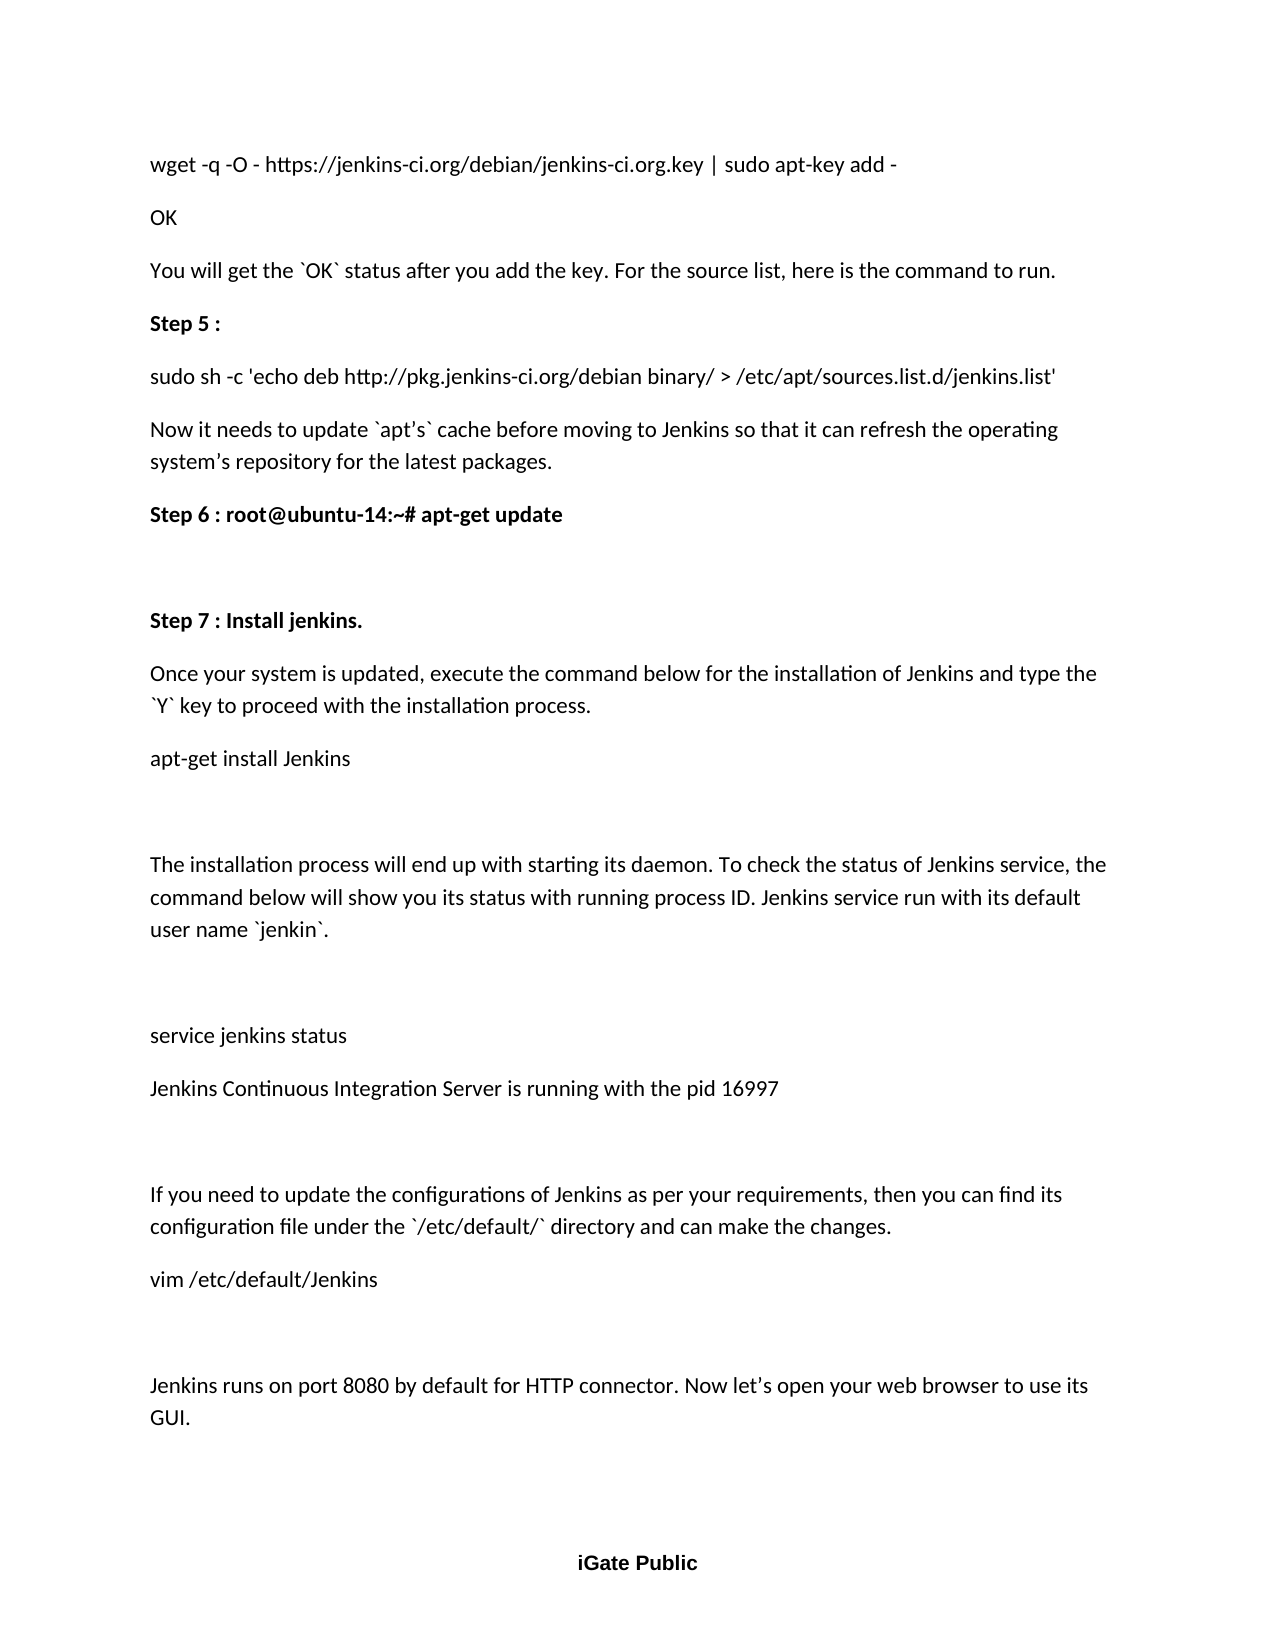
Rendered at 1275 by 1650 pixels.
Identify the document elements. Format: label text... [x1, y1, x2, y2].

text Once your system is updated, execute the command below for the installation of Jenkins and type the `Y` key to proceed with the installation process. [150, 659, 1125, 719]
text sudo sh -c 'echo deb http://pkg.jenkins-ci.org/debian binary/ > /etc/apt/sources.list.d/jenkins.list' [150, 362, 1125, 390]
text Now it needs to update `apt’s` cache before moving to Jenkins so that it can refresh the operating system’s repository for the latest packages. [150, 415, 1125, 475]
text OK [150, 203, 1125, 231]
text Step 6 : root@ubuntu-14:~# apt-get update [150, 500, 1125, 528]
text wget -q -O - https://jenkins-ci.org/debian/jenkins-ci.org.key | sudo apt-key add - [150, 150, 1125, 178]
text apt-get install Jenkins [150, 744, 1125, 773]
text vim /etc/default/Jenkins [150, 1265, 1125, 1293]
text service jenkins status [150, 1021, 1125, 1049]
text If you need to update the configurations of Jenkins as per your requirements, then you can find its configuration file under the `/etc/default/` directory and can make the changes. [150, 1180, 1125, 1240]
text Step 5 : [150, 309, 1125, 337]
text Step 7 : Install jenkins. [150, 606, 1125, 634]
text The installation process will end up with starting its daemon. To check the status of Jenkins service, the command below will show you its status with running process ID. Jenkins service run with its default user name `jenkin`. [150, 851, 1125, 943]
text Jenkins Continuous Integration Server is running with the pid 16997 [150, 1074, 1125, 1102]
text You will get the `OK` status after you add the key. For the source list, here is the command to run. [150, 256, 1125, 284]
text Jenkins runs on port 8080 by default for HTTP connector. Now let’s open your web browser to use its GUI. [150, 1371, 1125, 1432]
